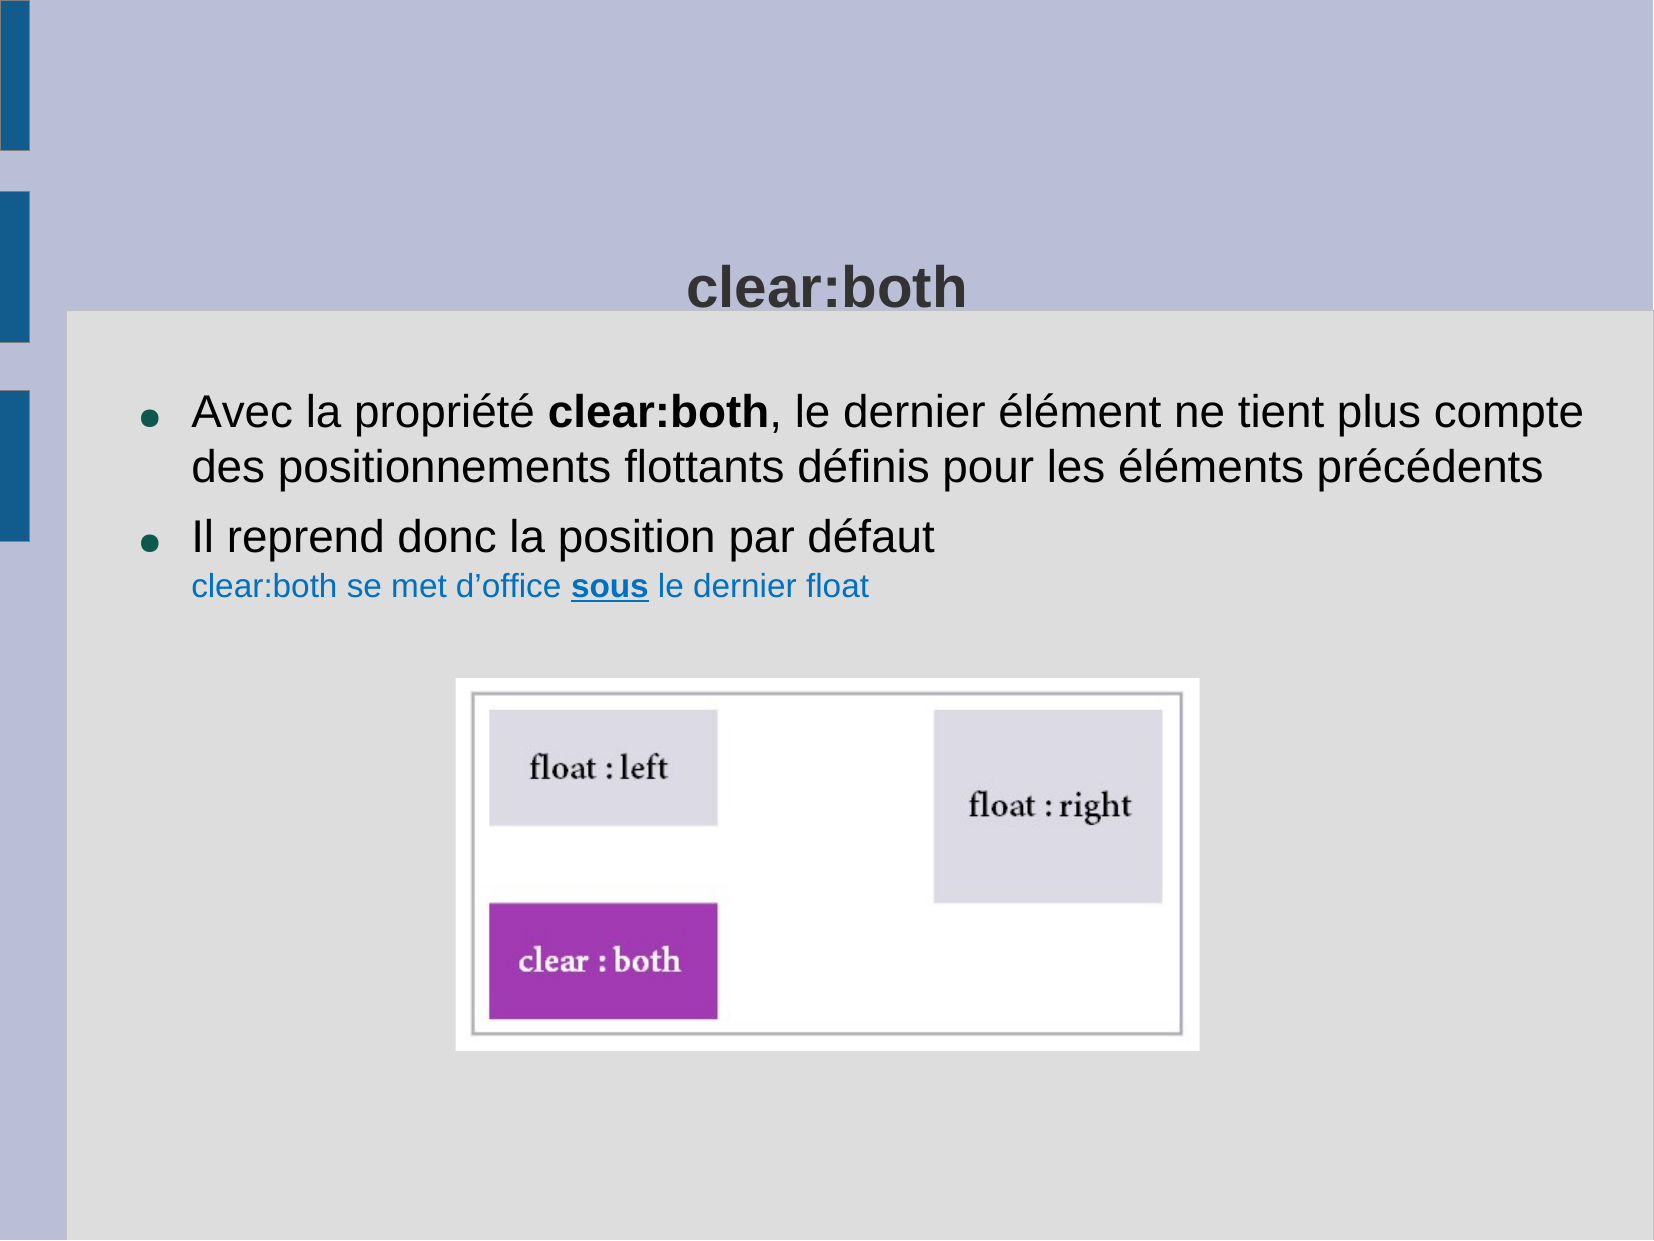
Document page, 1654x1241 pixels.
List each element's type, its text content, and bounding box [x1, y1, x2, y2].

list Il reprend donc la position par défaut [138, 509, 1628, 562]
list clear:both se met d’office sous le dernier float [191, 566, 1628, 605]
picture [455, 678, 1200, 1051]
list Avec la propriété clear:both, le dernier élément ne tient plus compte des positionnements flottants définis pour les éléments précédents [138, 384, 1628, 492]
subtitle clear:both [92, 252, 1562, 319]
